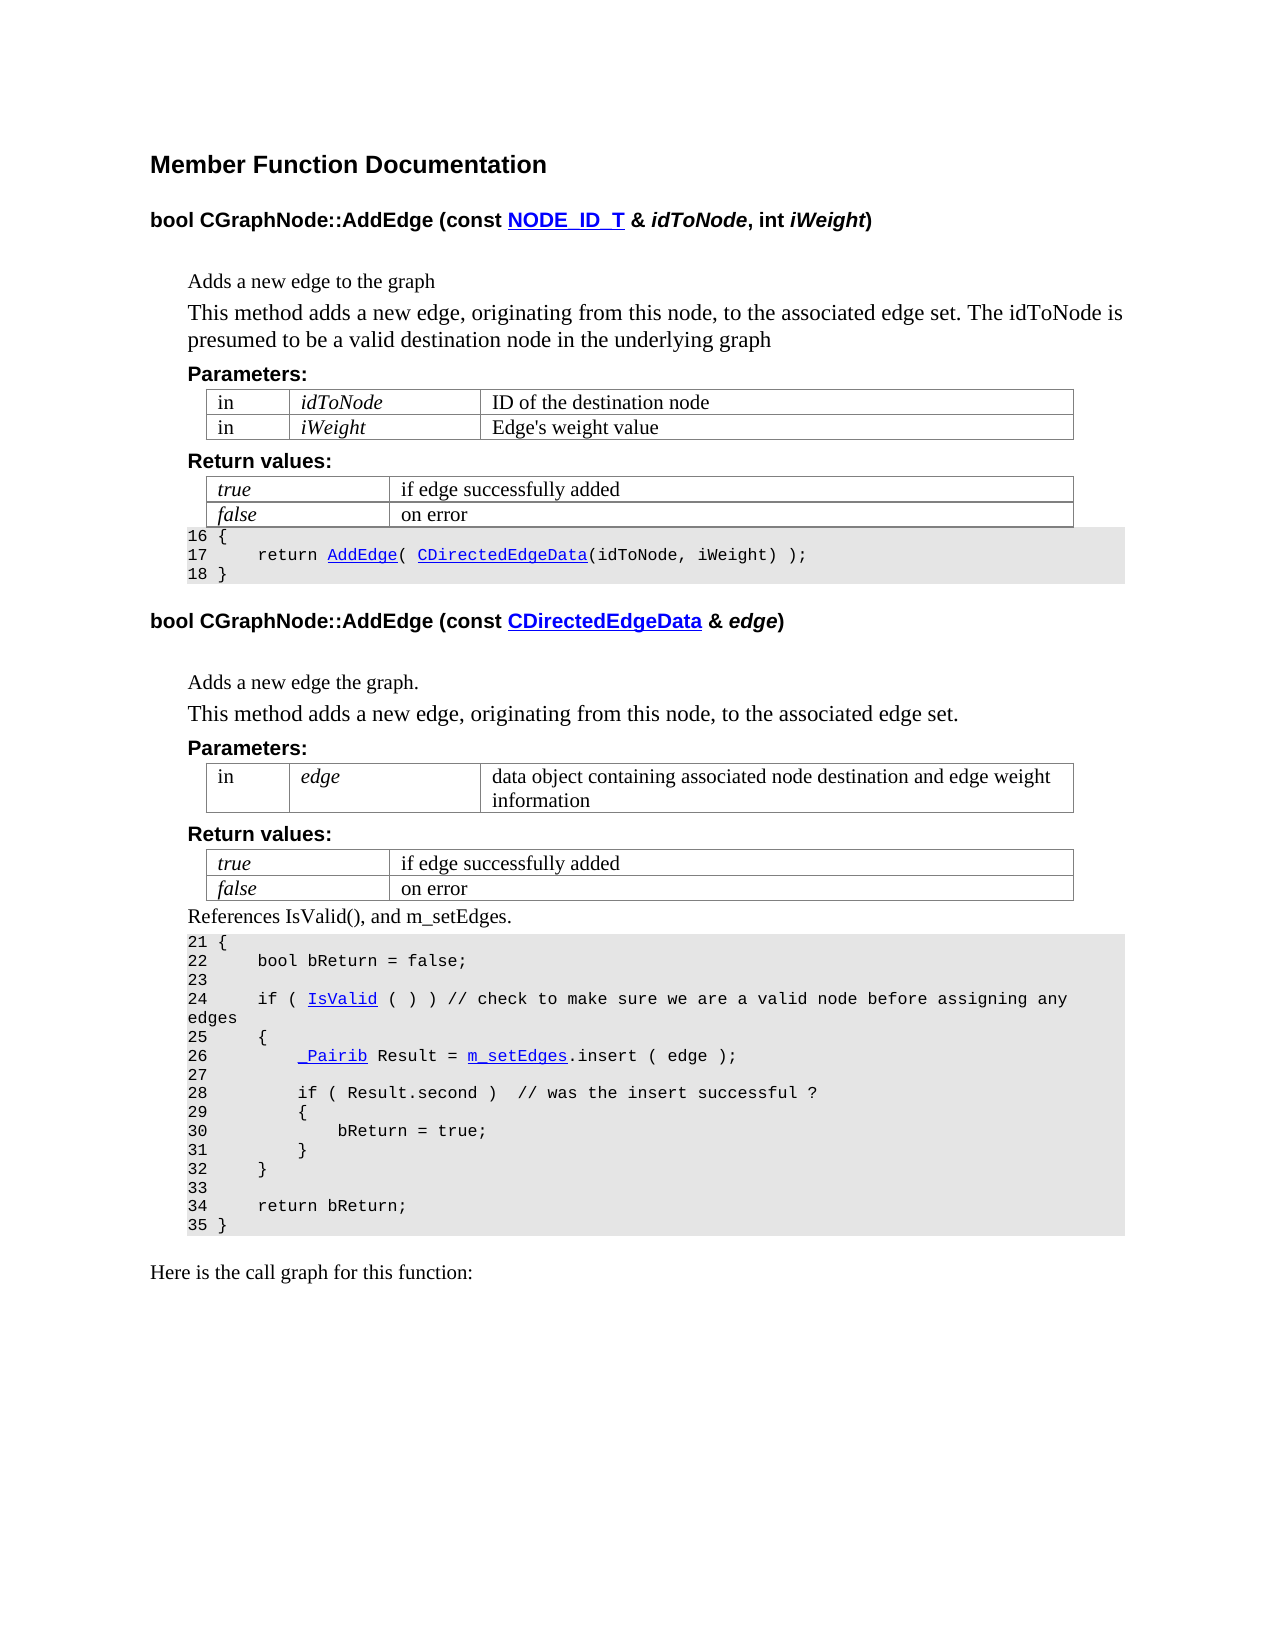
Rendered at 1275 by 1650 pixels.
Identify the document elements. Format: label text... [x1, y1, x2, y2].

table_cell in [207, 415, 289, 439]
text 33 [187, 1179, 1125, 1198]
text 26 _Pairib Result = m_setEdges.insert ( edge ); [187, 1047, 1125, 1066]
text This method adds a new edge, originating from this node, to the associated edge set. The idToNode is presumed to be a valid destination node in the underlying graph [187, 299, 1125, 352]
text 34 return bReturn; [187, 1198, 1125, 1217]
subtitle Parameters: [187, 736, 1125, 759]
table_header in [207, 390, 289, 414]
list Adds a new edge the graph. [187, 669, 1125, 694]
text 16 { [187, 527, 1125, 546]
text 18 } [187, 565, 1125, 584]
text 17 return AddEdge( CDirectedEdgeData(idToNode, iWeight) ); [187, 546, 1125, 565]
table_header if edge successfully added [390, 850, 1073, 874]
table_header in [207, 764, 289, 812]
table_header idToNode [290, 390, 480, 414]
text 23 [187, 972, 1125, 991]
text 31 } [187, 1141, 1125, 1160]
table_cell false [207, 876, 389, 899]
table_header true [207, 850, 389, 874]
table_cell Edge's weight value [481, 415, 1073, 439]
list References IsValid(), and m_setEdges. [187, 904, 1125, 928]
subtitle Return values: [187, 822, 1125, 846]
list Adds a new edge to the graph [187, 269, 1125, 293]
table_header edge [290, 764, 480, 812]
table_cell on error [390, 876, 1073, 899]
subtitle bool CGraphNode::AddEdge (const CDirectedEdgeData & edge) [150, 609, 1125, 633]
text 27 [187, 1066, 1125, 1085]
text Here is the call graph for this function: [150, 1260, 1125, 1284]
subtitle Member Function Documentation [150, 150, 1125, 179]
text 30 bReturn = true; [187, 1123, 1125, 1141]
text This method adds a new edge, originating from this node, to the associated edge set. [187, 700, 1125, 726]
text 29 { [187, 1104, 1125, 1123]
subtitle bool CGraphNode::AddEdge (const NODE_ID_T & idToNode, int iWeight) [150, 204, 1125, 232]
text 25 { [187, 1028, 1125, 1047]
table_cell on error [390, 503, 1073, 526]
table_header ID of the destination node [481, 390, 1073, 414]
text 22 bool bReturn = false; [187, 953, 1125, 972]
text 21 { [187, 934, 1125, 953]
subtitle Parameters: [187, 361, 1125, 385]
table_cell false [207, 503, 389, 526]
table_header true [207, 477, 389, 501]
text 35 } [187, 1217, 1125, 1236]
text 24 if ( IsValid ( ) ) // check to make sure we are a valid node before assigning any edges [187, 991, 1125, 1028]
text 32 } [187, 1160, 1125, 1179]
table_header if edge successfully added [390, 477, 1073, 501]
table_header data object containing associated node destination and edge weight information [481, 764, 1073, 812]
table_cell iWeight [290, 415, 480, 439]
subtitle Return values: [187, 449, 1125, 473]
text 28 if ( Result.second ) // was the insert successful ? [187, 1085, 1125, 1104]
